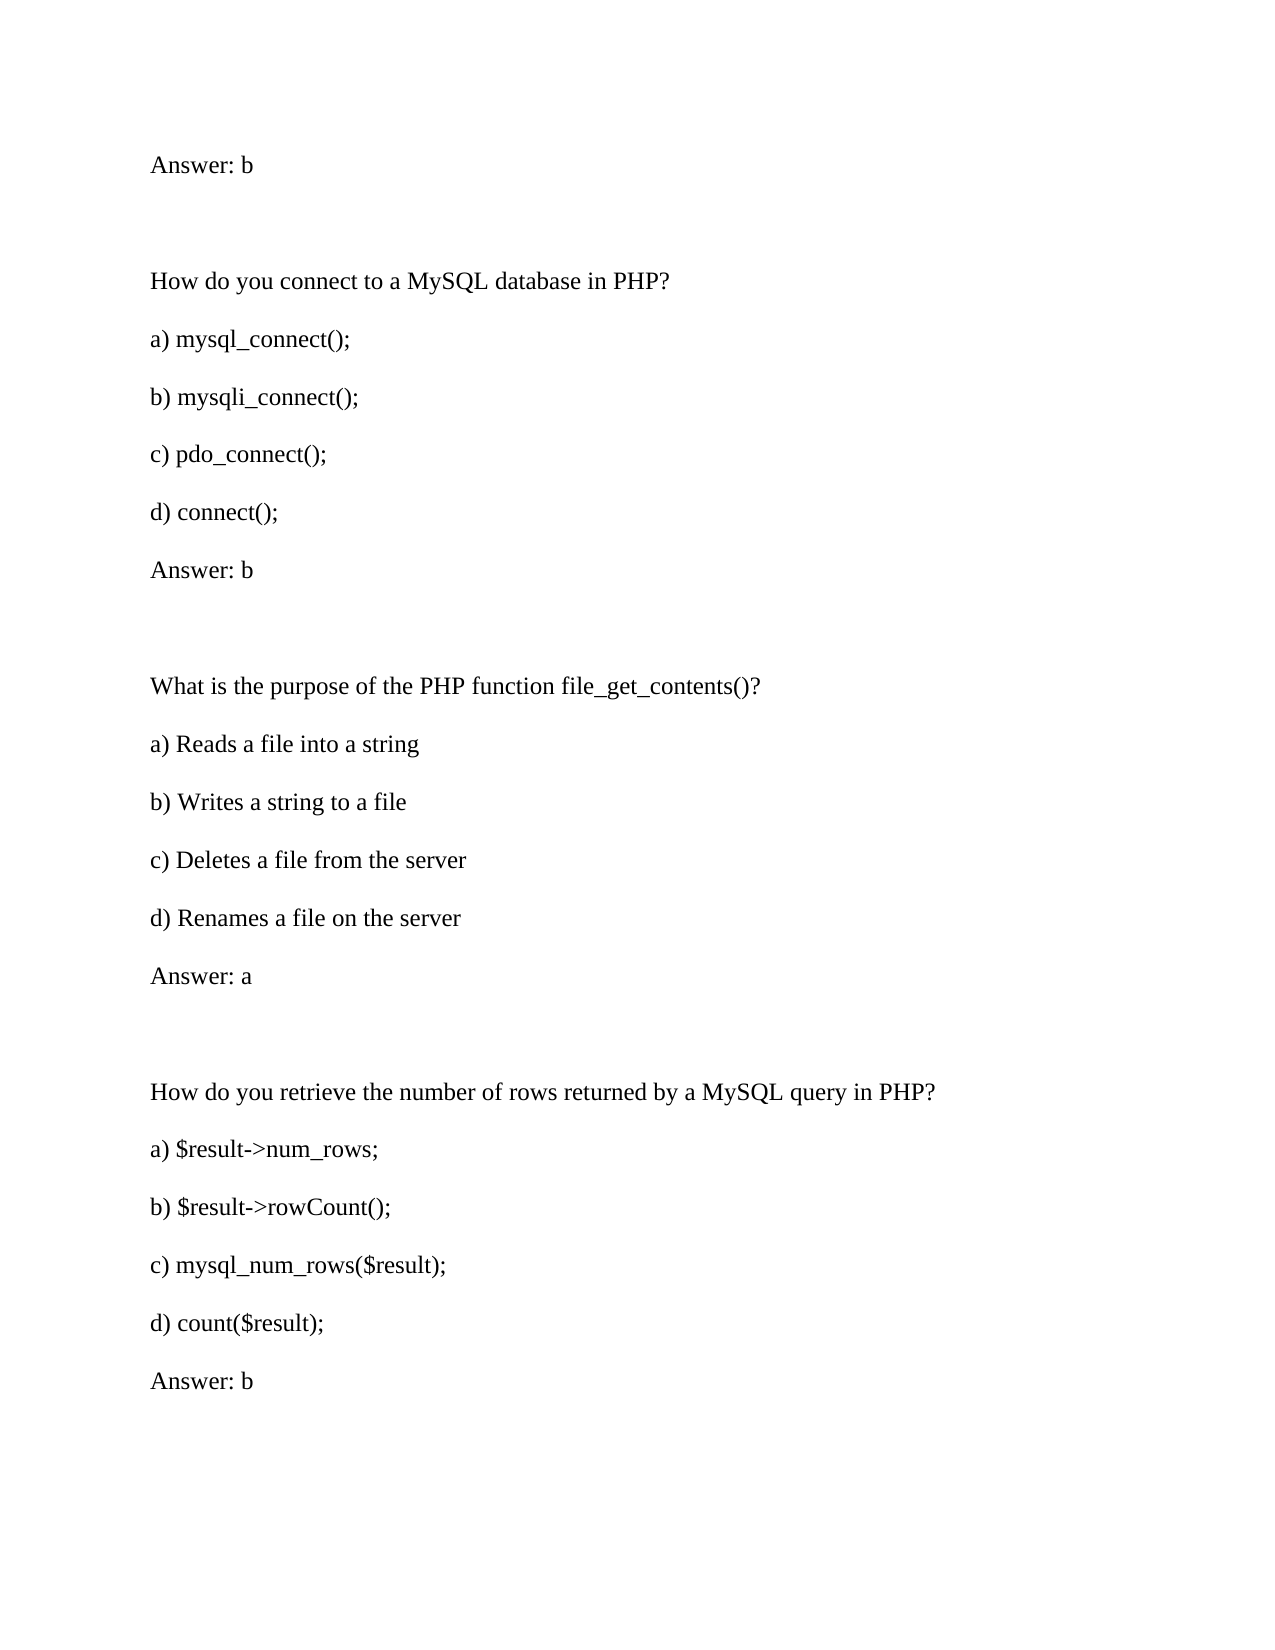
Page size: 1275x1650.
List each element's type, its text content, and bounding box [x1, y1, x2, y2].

text Answer: b [150, 555, 1125, 584]
text c) mysql_num_rows($result); [150, 1250, 1125, 1279]
text Answer: b [150, 1366, 1125, 1395]
text d) connect(); [150, 497, 1125, 526]
text a) mysql_connect(); [150, 324, 1125, 352]
text b) $result->rowCount(); [150, 1192, 1125, 1221]
text Answer: a [150, 961, 1125, 989]
text How do you connect to a MySQL database in PHP? [150, 266, 1125, 294]
text b) Writes a string to a file [150, 787, 1125, 816]
text Answer: b [150, 150, 1125, 179]
text d) Renames a file on the server [150, 903, 1125, 932]
text a) Reads a file into a string [150, 729, 1125, 758]
text a) $result->num_rows; [150, 1134, 1125, 1163]
text c) Deletes a file from the server [150, 845, 1125, 874]
text d) count($result); [150, 1308, 1125, 1337]
text c) pdo_connect(); [150, 439, 1125, 468]
text b) mysqli_connect(); [150, 382, 1125, 410]
text What is the purpose of the PHP function file_get_contents()? [150, 671, 1125, 700]
text How do you retrieve the number of rows returned by a MySQL query in PHP? [150, 1077, 1125, 1105]
